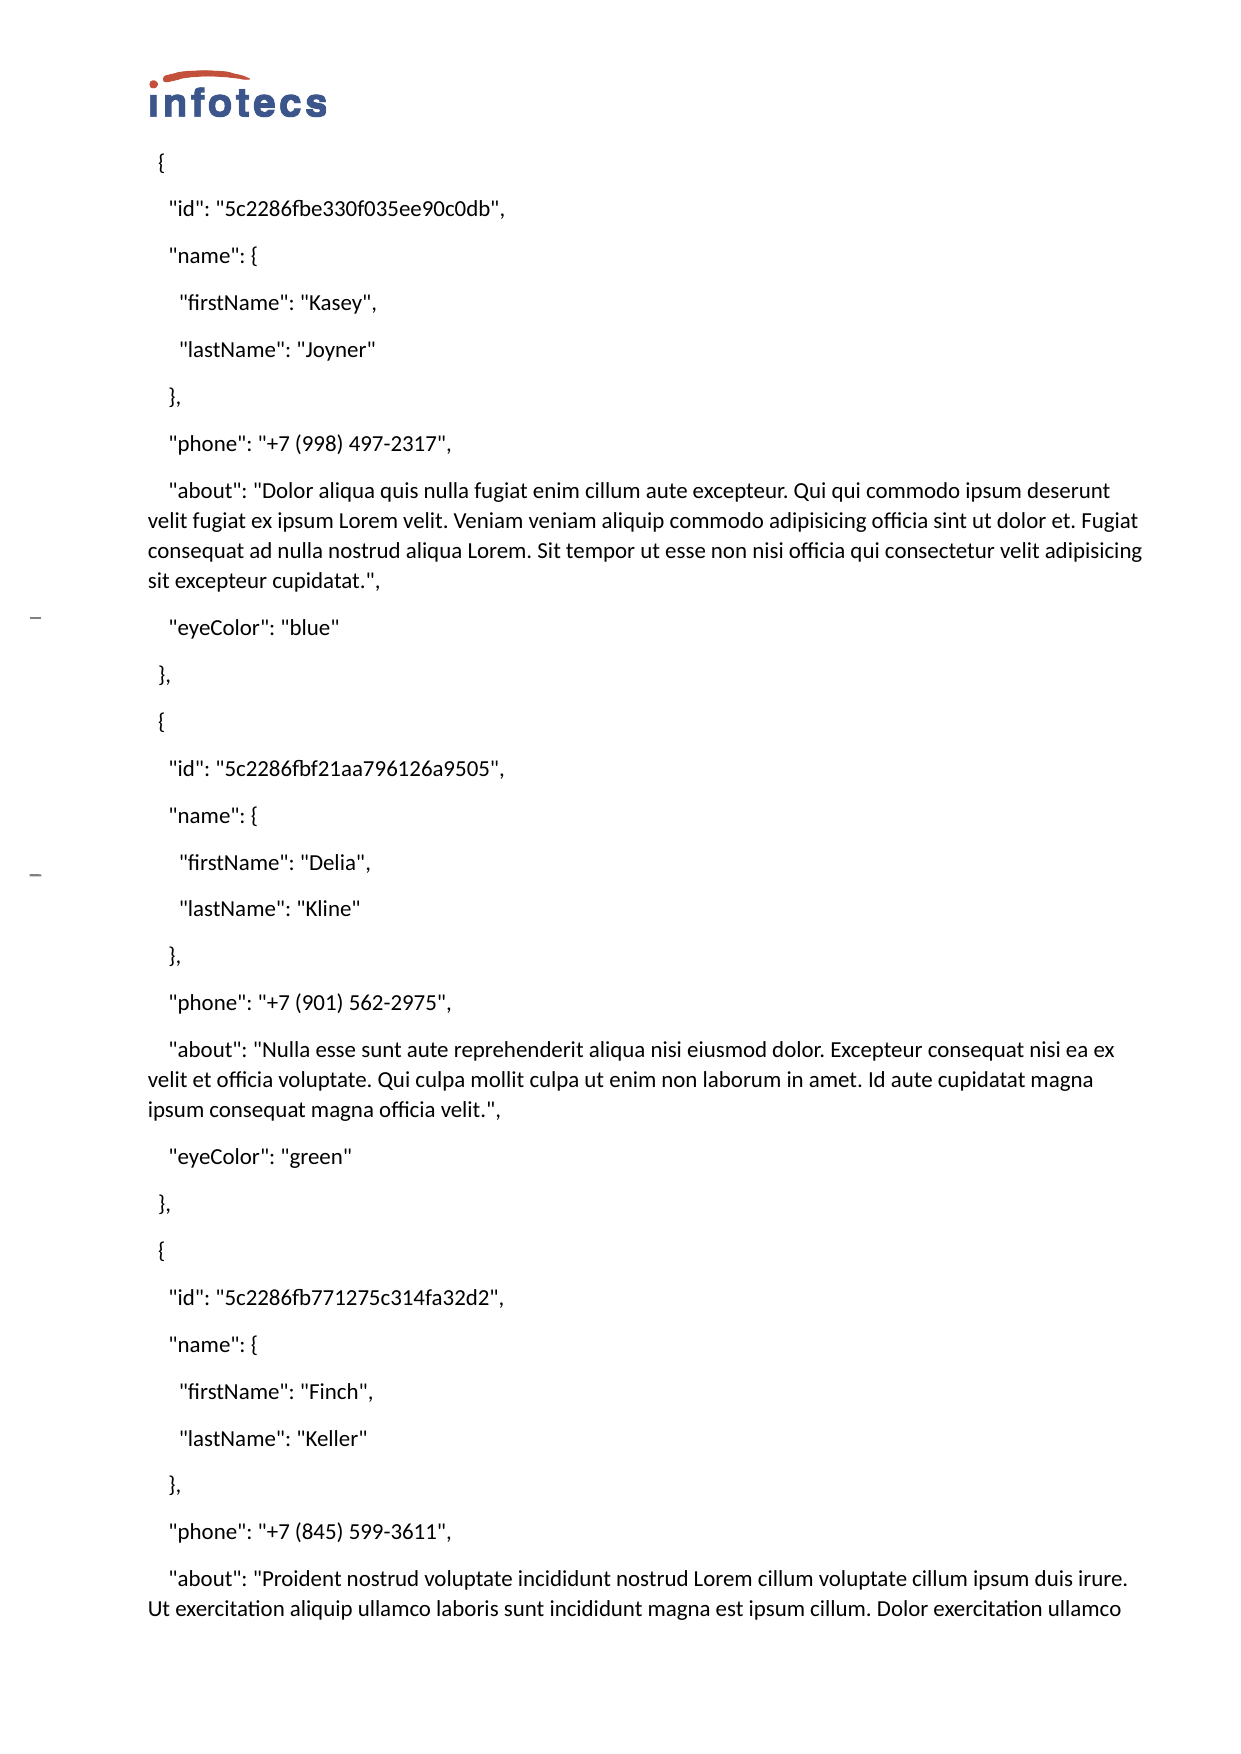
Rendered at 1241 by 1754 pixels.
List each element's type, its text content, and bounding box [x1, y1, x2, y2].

text "id": "5c2286fbf21aa796126a9505", [148, 754, 1152, 782]
text "eyeColor": "green" [148, 1142, 1152, 1171]
text "name": { [148, 801, 1152, 829]
text }, [148, 1189, 1152, 1217]
text }, [148, 941, 1152, 969]
text "phone": "+7 (901) 562-2975", [148, 988, 1152, 1016]
text "about": "Nulla esse sunt aute reprehenderit aliqua nisi eiusmod dolor. Excepteur consequat nisi ea ex velit et officia voluptate. Qui culpa mollit culpa ut enim non laborum in amet. Id aute cupidatat magna ipsum consequat magna officia velit.", [148, 1035, 1152, 1124]
text "lastName": "Keller" [148, 1424, 1152, 1452]
picture [148, 70, 327, 118]
text "phone": "+7 (845) 599-3611", [148, 1517, 1152, 1546]
text "about": "Dolor aliqua quis nulla fugiat enim cillum aute excepteur. Qui qui commodo ipsum deserunt velit fugiat ex ipsum Lorem velit. Veniam veniam aliquip commodo adipisicing officia sint ut dolor et. Fugiat consequat ad nulla nostrud aliqua Lorem. Sit tempor ut esse non nisi officia qui consectetur velit adipisicing sit excepteur cupidatat.", [148, 476, 1152, 594]
text "id": "5c2286fb771275c314fa32d2", [148, 1283, 1152, 1311]
text "lastName": "Kline" [148, 894, 1152, 923]
text "id": "5c2286fbe330f035ee90c0db", [148, 194, 1152, 223]
text "lastName": "Joyner" [148, 335, 1152, 363]
text "eyeColor": "blue" [148, 613, 1152, 641]
text "name": { [148, 241, 1152, 269]
text }, [148, 660, 1152, 688]
text }, [148, 1471, 1152, 1499]
text "name": { [148, 1330, 1152, 1358]
text }, [148, 382, 1152, 410]
text "firstName": "Kasey", [148, 288, 1152, 316]
text "firstName": "Finch", [148, 1377, 1152, 1405]
text { [148, 1236, 1152, 1264]
text "firstName": "Delia", [148, 848, 1152, 876]
text { [148, 707, 1152, 735]
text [148, 1564, 1152, 1623]
text { [148, 148, 1152, 176]
text "phone": "+7 (998) 497-2317", [148, 429, 1152, 457]
